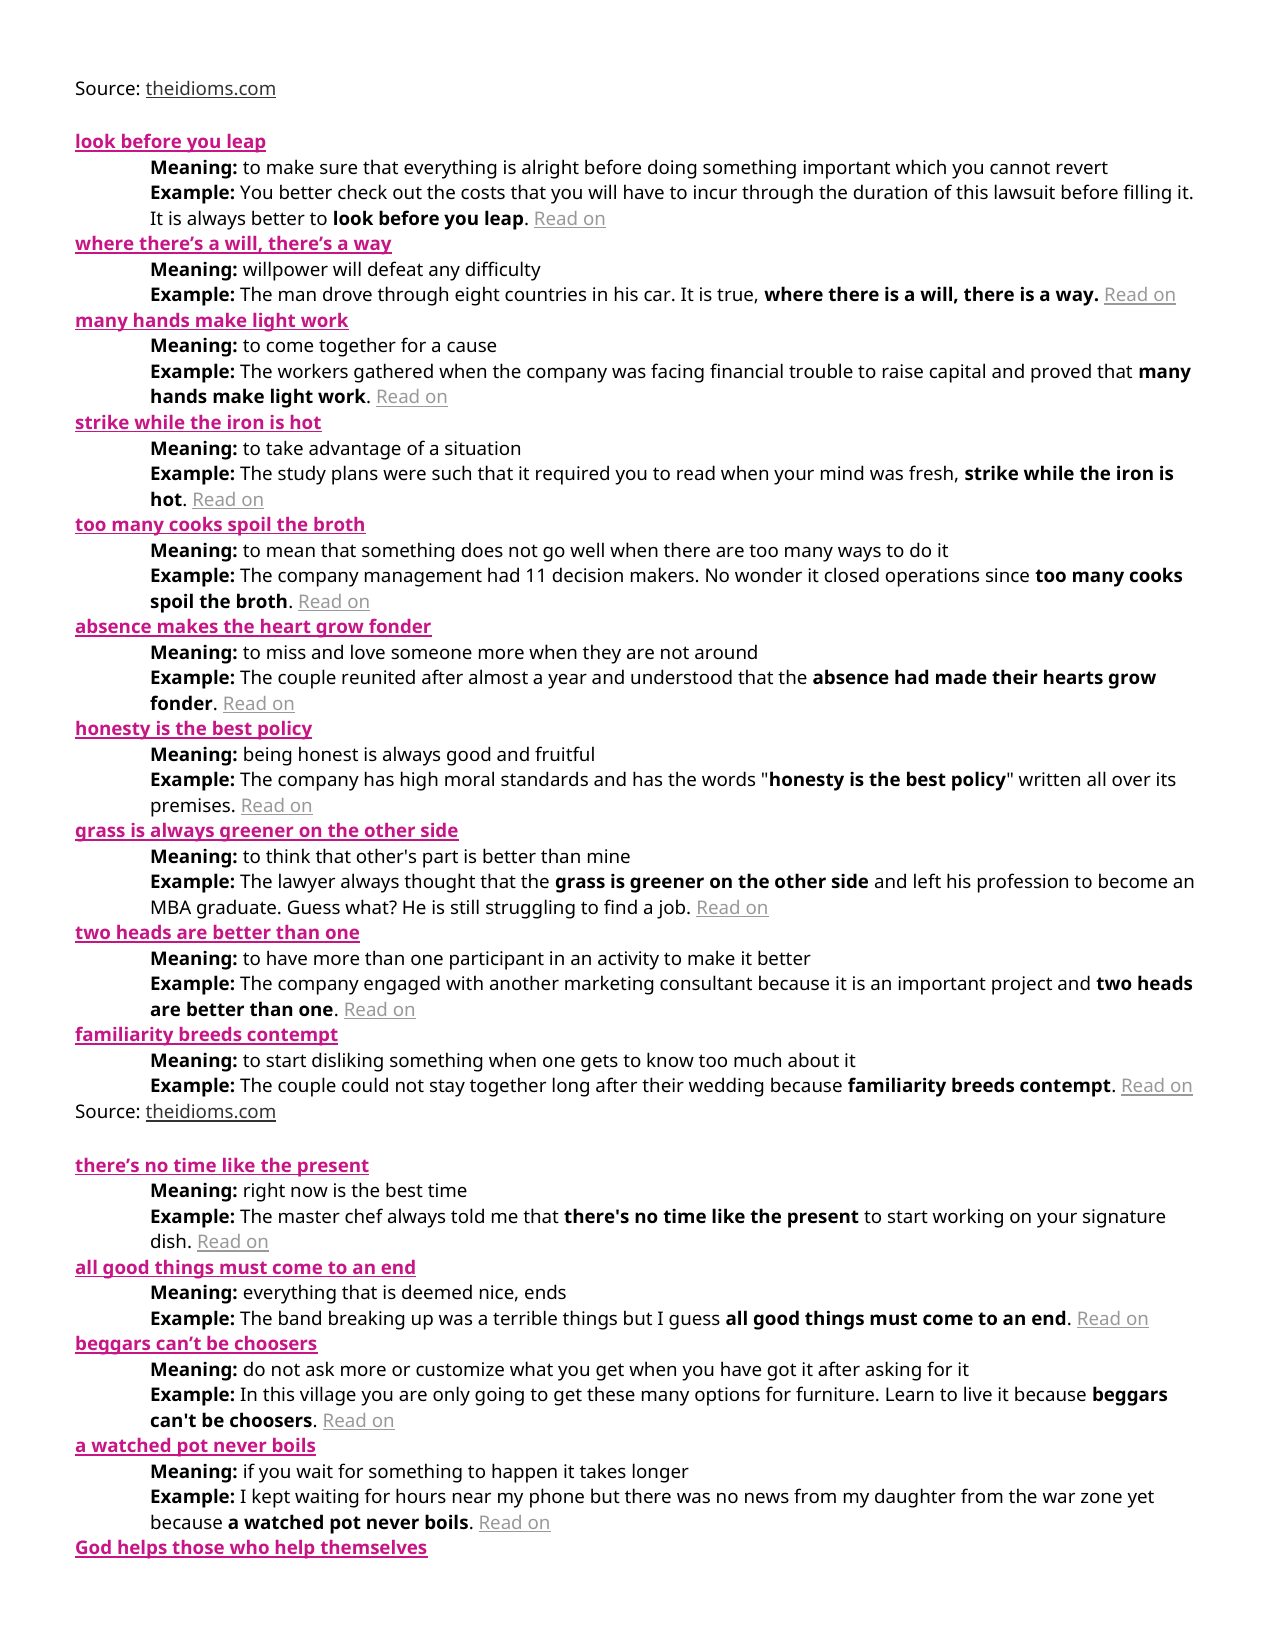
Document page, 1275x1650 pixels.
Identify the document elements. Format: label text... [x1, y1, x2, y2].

text Meaning: willpower will defeat any difficulty [150, 256, 1200, 282]
text Example: The company engaged with another marketing consultant because it is an important project and two heads are better than one. Read on [150, 971, 1200, 1022]
text Meaning: do not ask more or customize what you get when you have got it after asking for it [150, 1356, 1200, 1382]
text Example: The lawyer always thought that the grass is greener on the other side and left his profession to become an MBA graduate. Guess what? He is still struggling to find a job. Read on [150, 869, 1200, 920]
text Meaning: being honest is always good and fruitful [150, 741, 1200, 767]
text Meaning: everything that is deemed nice, ends [150, 1279, 1200, 1305]
text Example: The band breaking up was a terrible things but I guess all good things must come to an end. Read on [150, 1305, 1200, 1331]
text where there’s a will, there’s a way [75, 231, 1200, 256]
text Meaning: to have more than one participant in an activity to make it better [150, 945, 1200, 971]
text grass is always greener on the other side [75, 818, 1200, 843]
text Example: In this village you are only going to get these many options for furniture. Learn to live it because beggars can't be choosers. Read on [150, 1382, 1200, 1433]
text beggars can’t be choosers [75, 1331, 1200, 1356]
text Source: theidioms.com [75, 75, 1200, 101]
text there’s no time like the present [75, 1152, 1200, 1177]
text Meaning: to make sure that everything is alright before doing something important which you cannot revert [150, 154, 1200, 179]
text Meaning: to come together for a cause [150, 333, 1200, 358]
text Example: The workers gathered when the company was facing financial trouble to raise capital and proved that many hands make light work. Read on [150, 358, 1200, 409]
text Example: I kept waiting for hours near my phone but there was no news from my daughter from the war zone yet because a watched pot never boils. Read on [150, 1484, 1200, 1535]
text two heads are better than one [75, 920, 1200, 945]
text too many cooks spoil the broth [75, 511, 1200, 537]
text Example: The couple reunited after almost a year and understood that the absence had made their hearts grow fonder. Read on [150, 664, 1200, 716]
text Example: You better check out the costs that you will have to incur through the duration of this lawsuit before filling it. It is always better to look before you leap. Read on [150, 179, 1200, 231]
text Meaning: to start disliking something when one gets to know too much about it [150, 1047, 1200, 1073]
text Example: The master chef always told me that there's no time like the present to start working on your signature dish. Read on [150, 1203, 1200, 1254]
text look before you leap [75, 128, 1200, 154]
text Example: The study plans were such that it required you to read when your mind was fresh, strike while the iron is hot. Read on [150, 460, 1200, 511]
text Meaning: to think that other's part is better than mine [150, 843, 1200, 869]
text strike while the iron is hot [75, 409, 1200, 435]
text Meaning: right now is the best time [150, 1177, 1200, 1203]
text all good things must come to an end [75, 1254, 1200, 1279]
text Meaning: to take advantage of a situation [150, 435, 1200, 460]
text God helps those who help themselves [75, 1535, 1200, 1560]
text Example: The company management had 11 decision makers. No wonder it closed operations since too many cooks spoil the broth. Read on [150, 562, 1200, 613]
text many hands make light work [75, 307, 1200, 333]
text familiarity breeds contempt [75, 1022, 1200, 1047]
text Example: The couple could not stay together long after their wedding because familiarity breeds contempt. Read on [150, 1073, 1200, 1098]
text a watched pot never boils [75, 1433, 1200, 1458]
text absence makes the heart grow fonder [75, 613, 1200, 639]
text Example: The man drove through eight countries in his car. It is true, where there is a will, there is a way. Read on [150, 282, 1200, 307]
text Meaning: to mean that something does not go well when there are too many ways to do it [150, 537, 1200, 562]
text honesty is the best policy [75, 716, 1200, 741]
text Meaning: if you wait for something to happen it takes longer [150, 1458, 1200, 1484]
text Source: theidioms.com [75, 1098, 1200, 1124]
text Example: The company has high moral standards and has the words "honesty is the best policy" written all over its premises. Read on [150, 767, 1200, 818]
text Meaning: to miss and love someone more when they are not around [150, 639, 1200, 664]
